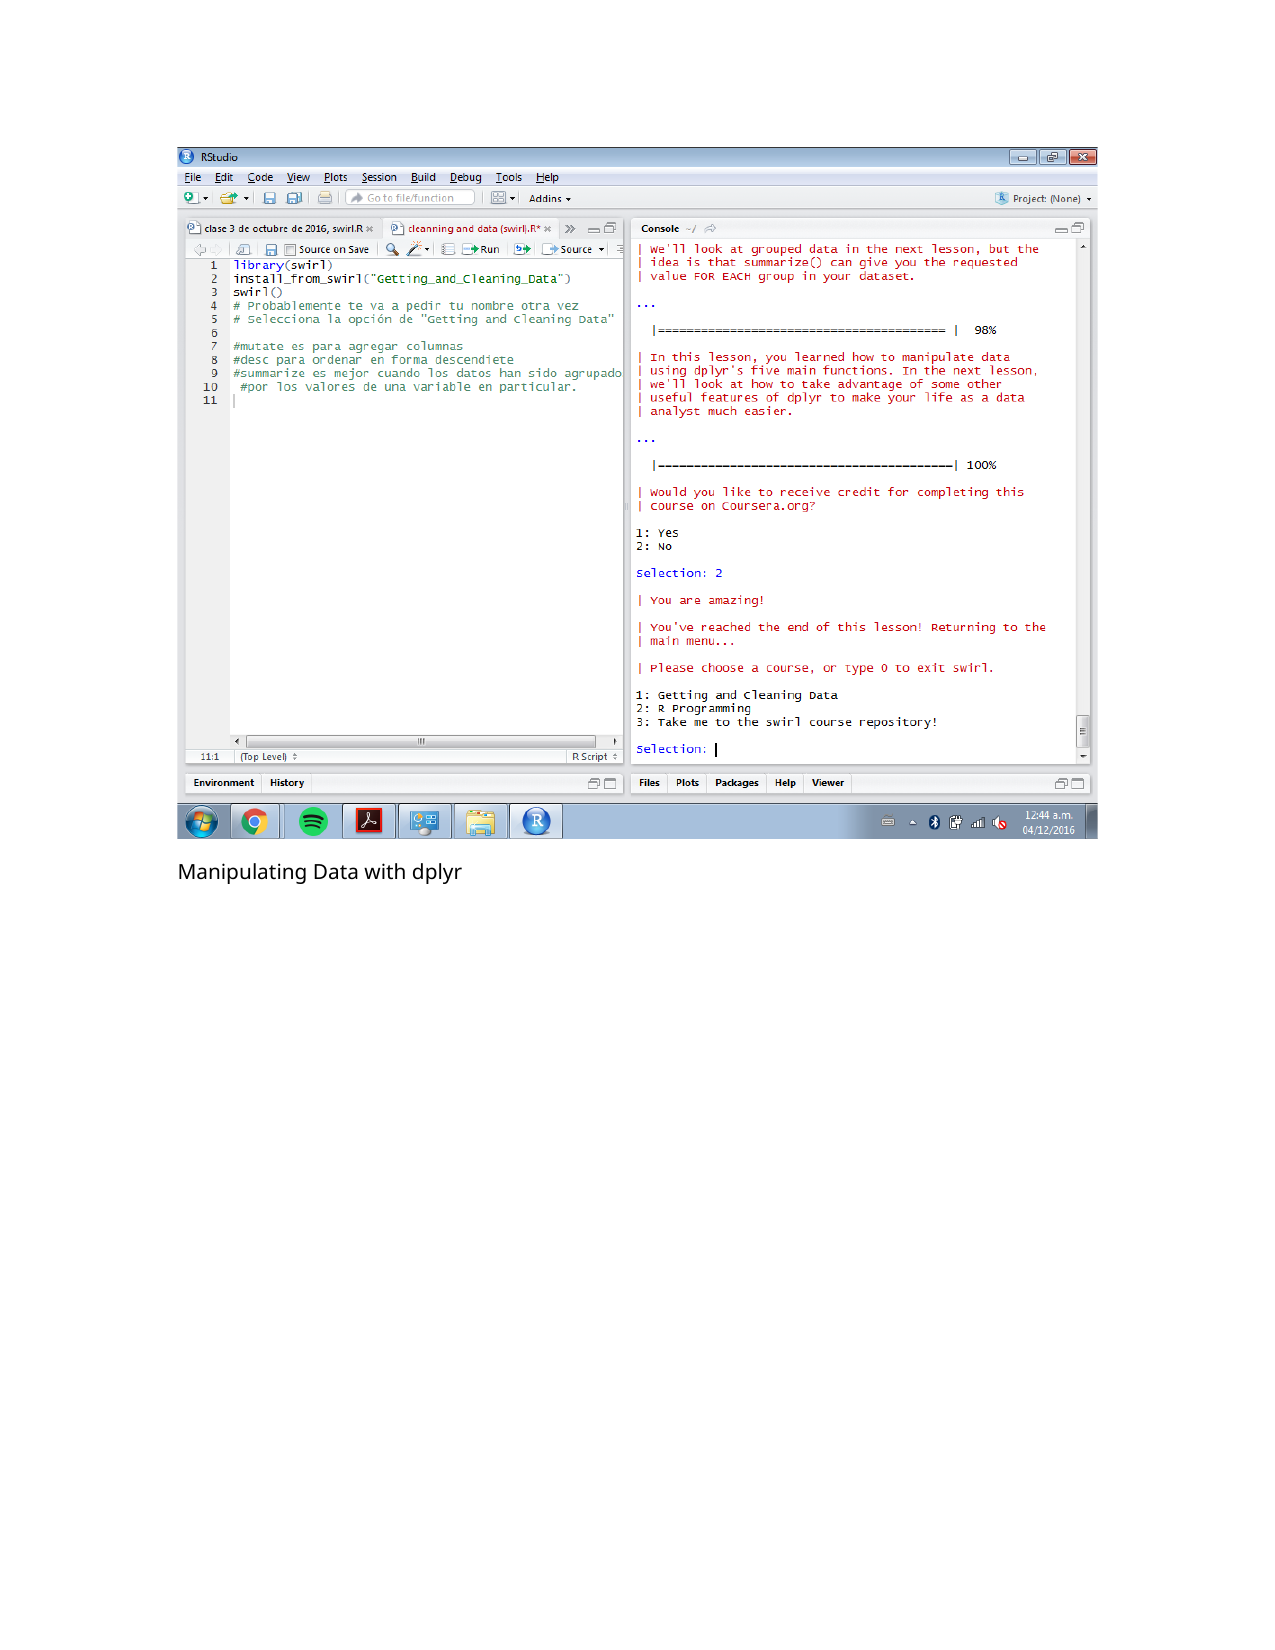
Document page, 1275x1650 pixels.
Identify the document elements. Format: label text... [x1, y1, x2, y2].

text Manipulating Data with dplyr [177, 857, 1098, 885]
picture [177, 147, 1098, 839]
